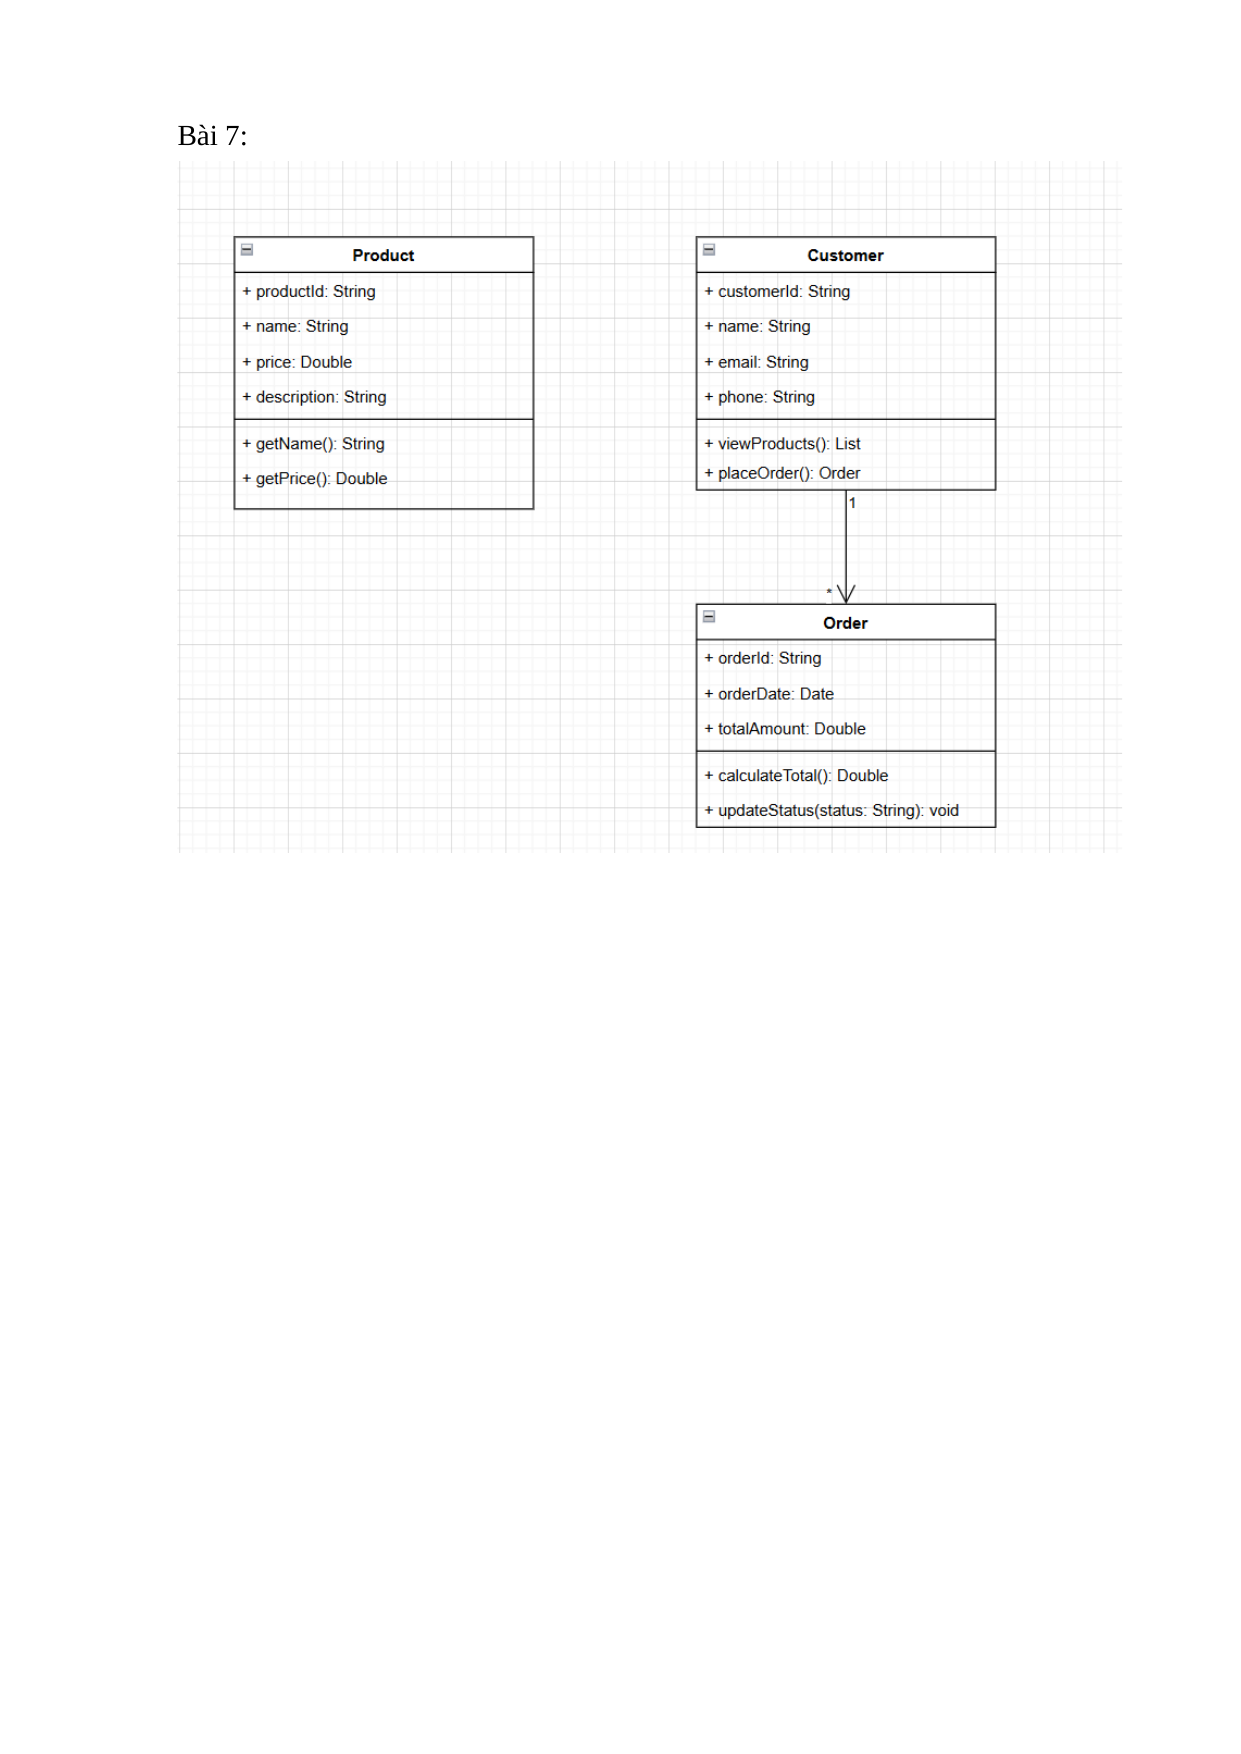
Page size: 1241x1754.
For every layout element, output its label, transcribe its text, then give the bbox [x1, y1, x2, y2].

picture [177, 161, 1123, 853]
text Bài 7: [177, 118, 1122, 161]
